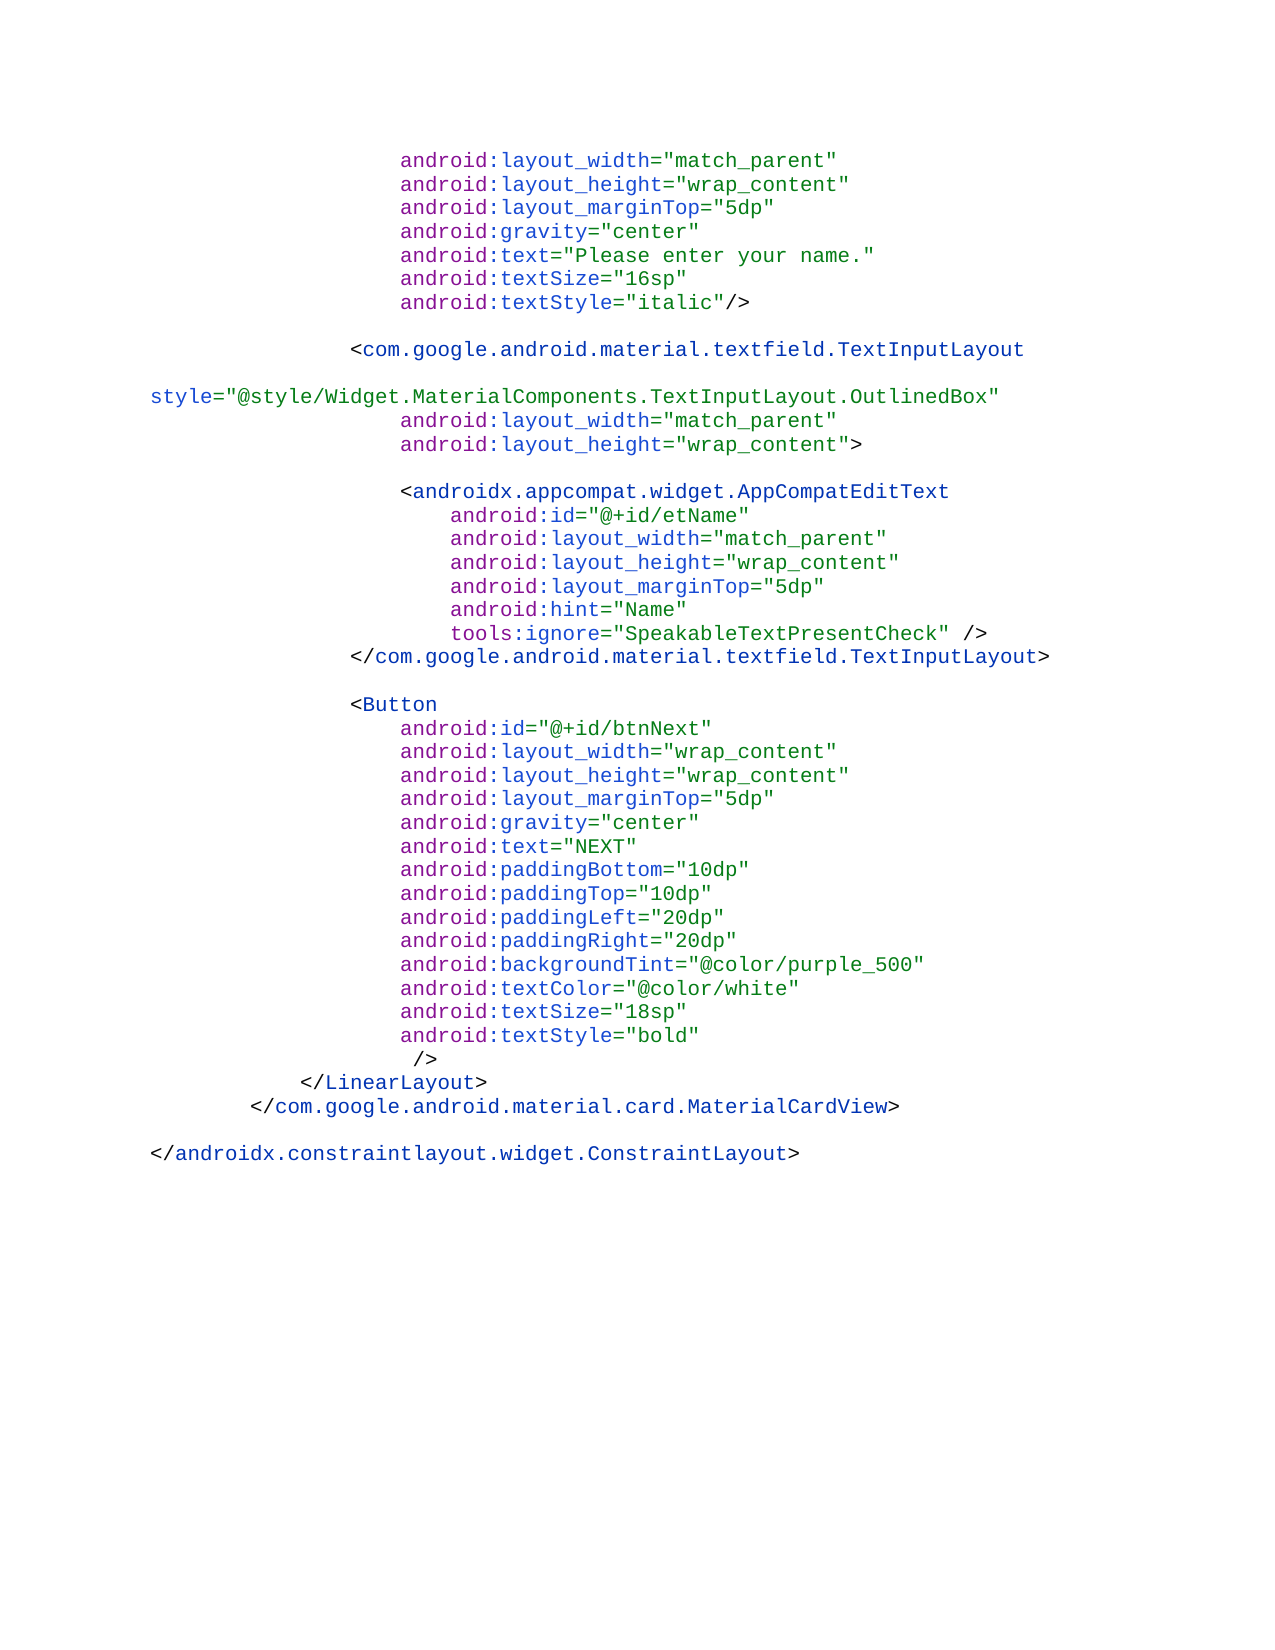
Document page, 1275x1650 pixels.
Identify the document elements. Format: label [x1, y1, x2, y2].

text [150, 150, 1125, 1167]
